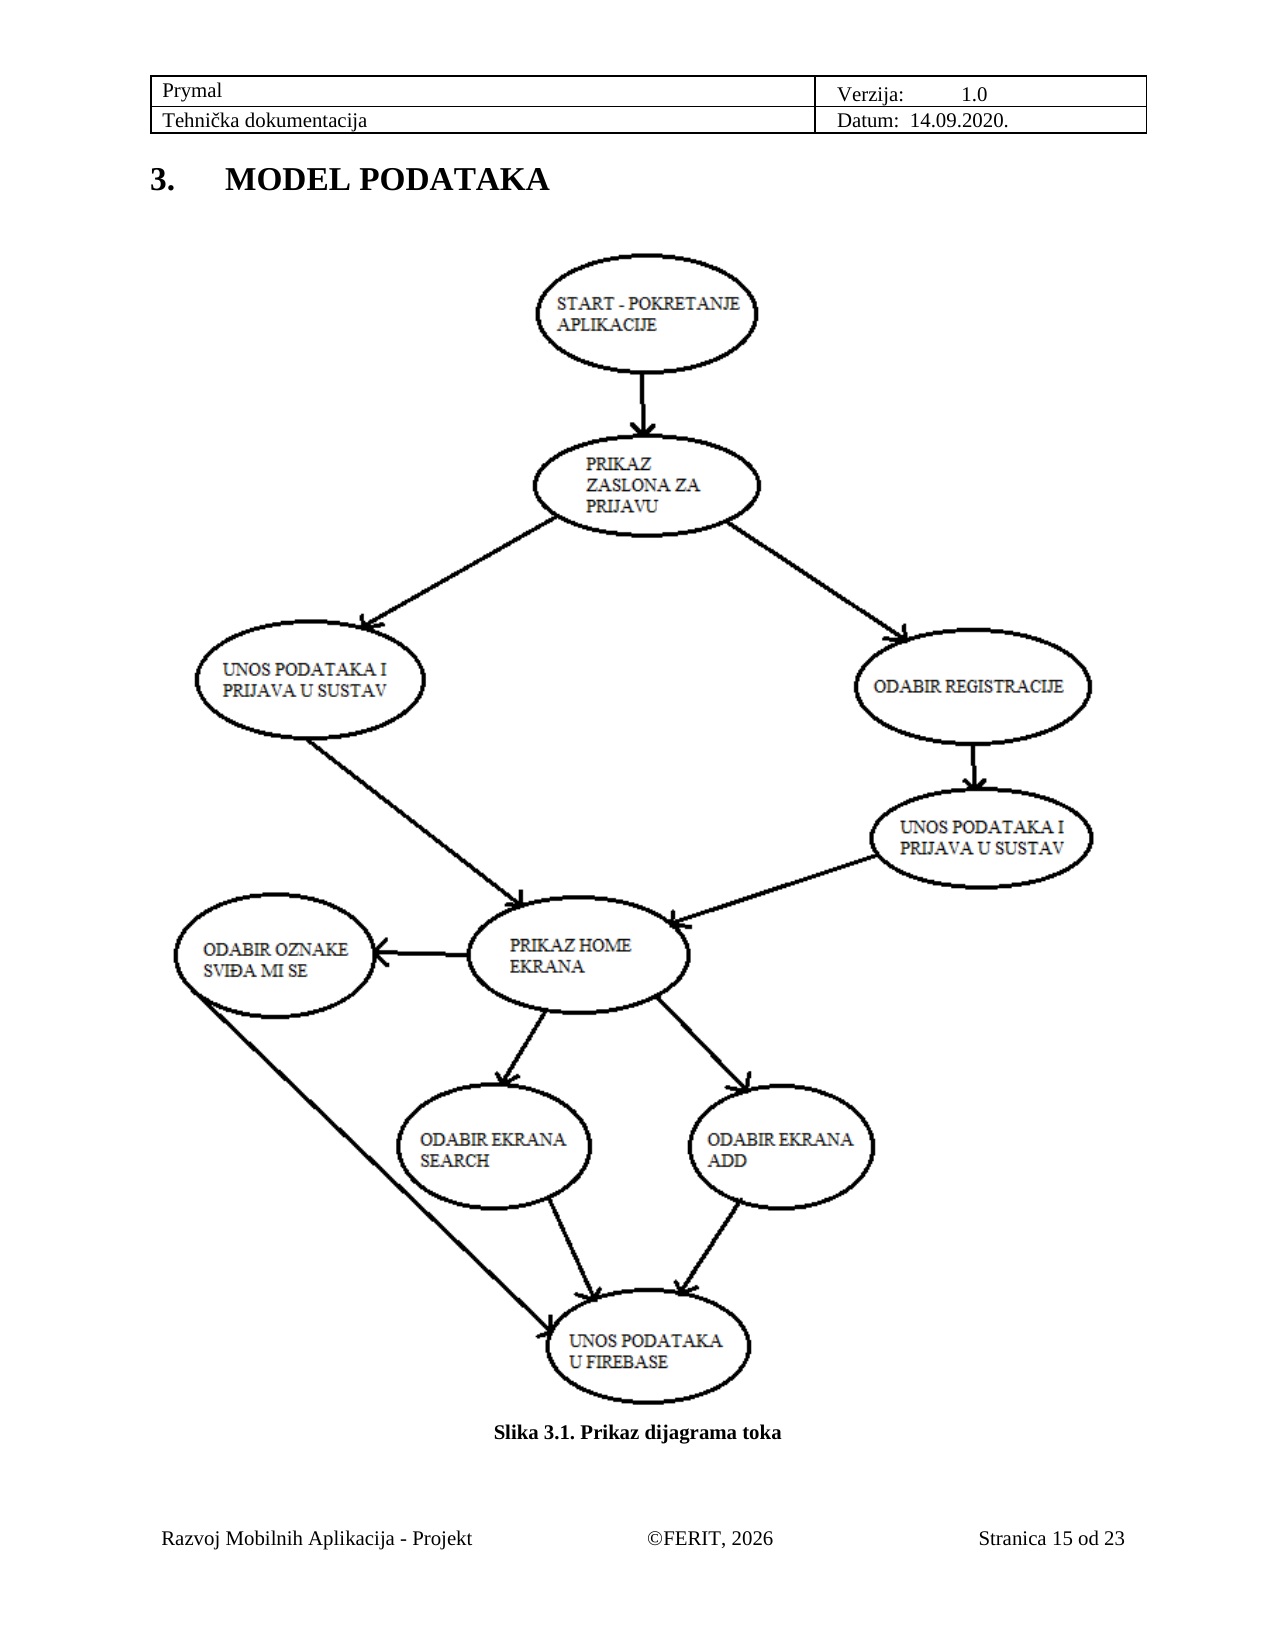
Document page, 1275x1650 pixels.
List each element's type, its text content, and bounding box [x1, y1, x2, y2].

subtitle MODEL PODATAKA [150, 159, 1125, 197]
text Slika 3.1. Prikaz dijagrama toka [150, 1419, 1125, 1444]
picture [150, 241, 1125, 1419]
